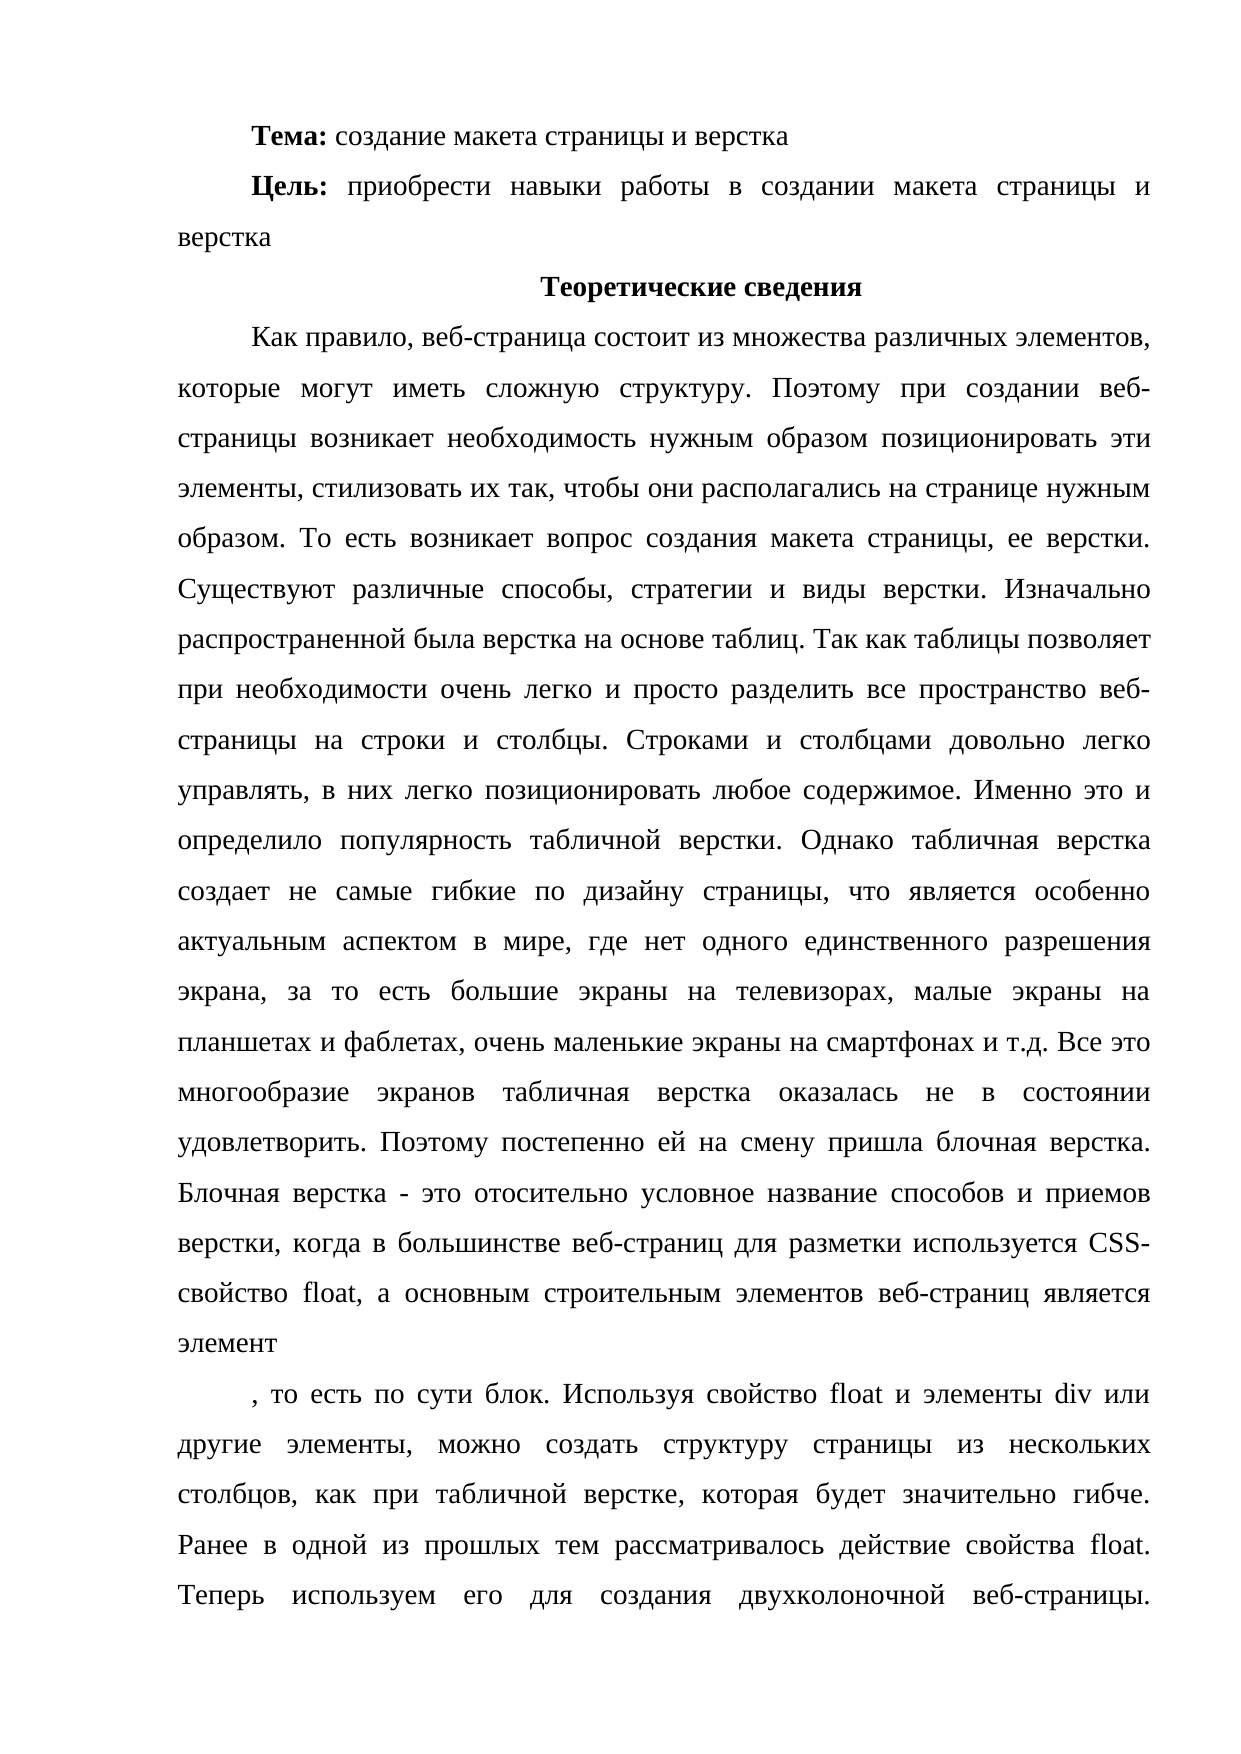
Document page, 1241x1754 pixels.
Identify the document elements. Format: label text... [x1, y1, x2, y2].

text Цель: приобрести навыки работы в создании макета страницы и верстка [177, 168, 1152, 252]
text Теоретические сведения [177, 269, 1152, 303]
text Как правило, веб-страница состоит из множества различных элементов, которые могут иметь сложную структуру. Поэтому при создании веб-страницы возникает необходимость нужным образом позиционировать эти элементы, стилизовать их так, чтобы они располагались на странице нужным образом. То есть возникает вопрос создания макета страницы, ее верстки. Существуют различные способы, стратегии и виды верстки. Изначально распространенной была верстка на основе таблиц. Так как таблицы позволяет при необходимости очень легко и просто разделить вcе пространство веб-страницы на строки и столбцы. Строками и столбцами довольно легко управлять, в них легко позиционировать любое содержимое. Именно это и определило популярность табличной верстки. Однако табличная верстка создает не самые гибкие по дизайну страницы, что является особенно актуальным аспектом в мире, где нет одного единственного разрешения экрана, за то есть большие экраны на телевизорах, малые экраны на планшетах и фаблетах, очень маленькие экраны на смартфонах и т.д. Все это многообразие экранов табличная верстка оказалась не в состоянии удовлетворить. Поэтому постепенно ей на смену пришла блочная верстка. Блочная верстка - это отосительно условное название способов и приемов верстки, когда в большинстве веб-страниц для разметки используется CSS-свойство float, а основным строительным элементов веб-страниц является элемент [177, 319, 1152, 1359]
text Тема: создание макета страницы и верстка [177, 118, 1152, 152]
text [177, 1376, 1152, 1611]
